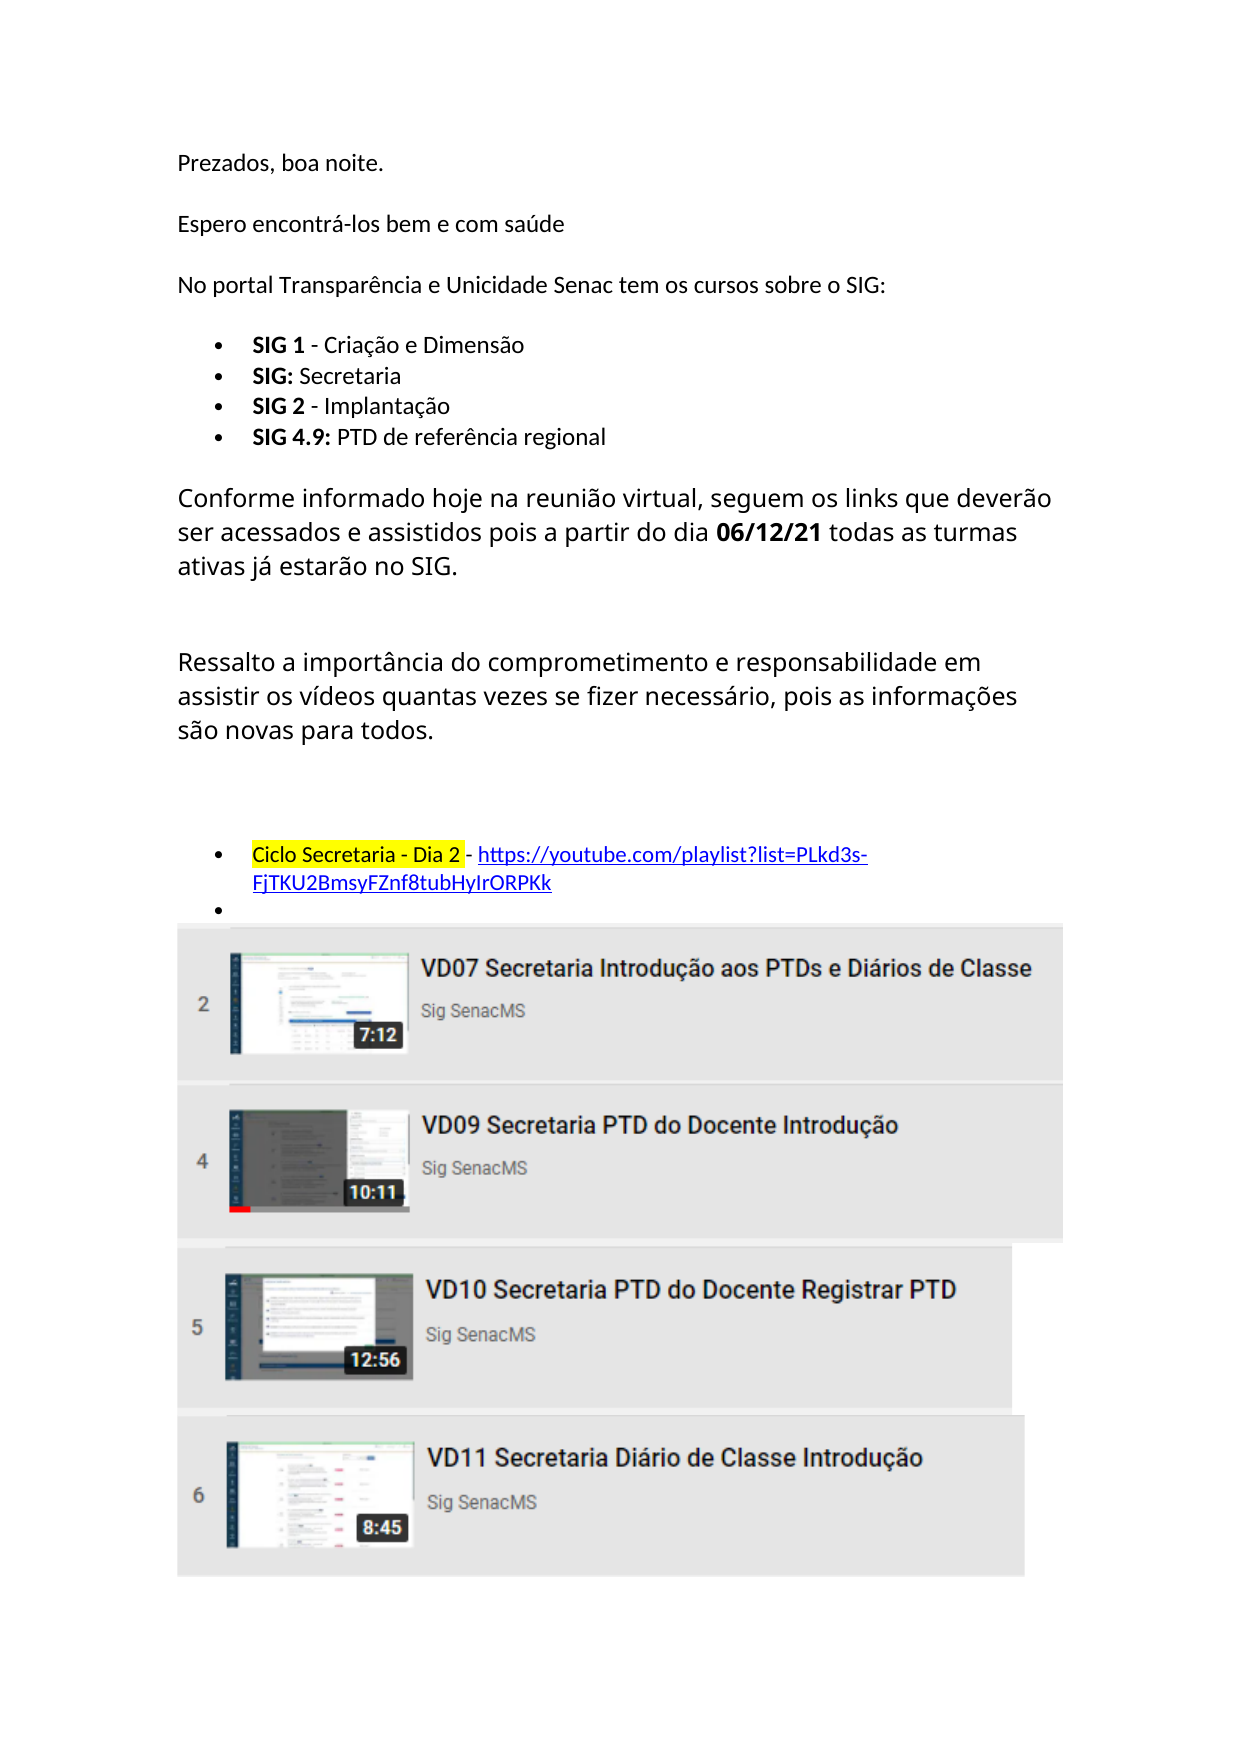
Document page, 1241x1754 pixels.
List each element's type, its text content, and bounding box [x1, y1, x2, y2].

list Ciclo Secretaria - Dia 2 - https://youtube.com/playlist?list=PLkd3s-FjTKU2BmsyFZnf8tubHyIrORPKk [215, 840, 1063, 896]
text No portal Transparência e Unicidade Senac tem os cursos sobre o SIG: [177, 270, 1063, 300]
text Prezados, boa noite. [177, 148, 1063, 178]
list SIG 1 - Criação e Dimensão [215, 329, 1063, 360]
text Espero encontrá-los bem e com saúde [177, 209, 1063, 239]
list SIG: Secretaria [215, 360, 1063, 390]
text Ressalto a importância do comprometimento e responsabilidade em assistir os vídeos quantas vezes se fizer necessário, pois as informações são novas para todos. [177, 645, 1063, 747]
list SIG 2 - Implantação [215, 390, 1063, 421]
text Conforme informado hoje na reunião virtual, seguem os links que deverão ser acessados e assistidos pois a partir do dia 06/12/21 todas as turmas ativas já estarão no SIG. [177, 481, 1063, 583]
list SIG 4.9: PTD de referência regional [215, 421, 1063, 451]
picture [177, 923, 1063, 1577]
